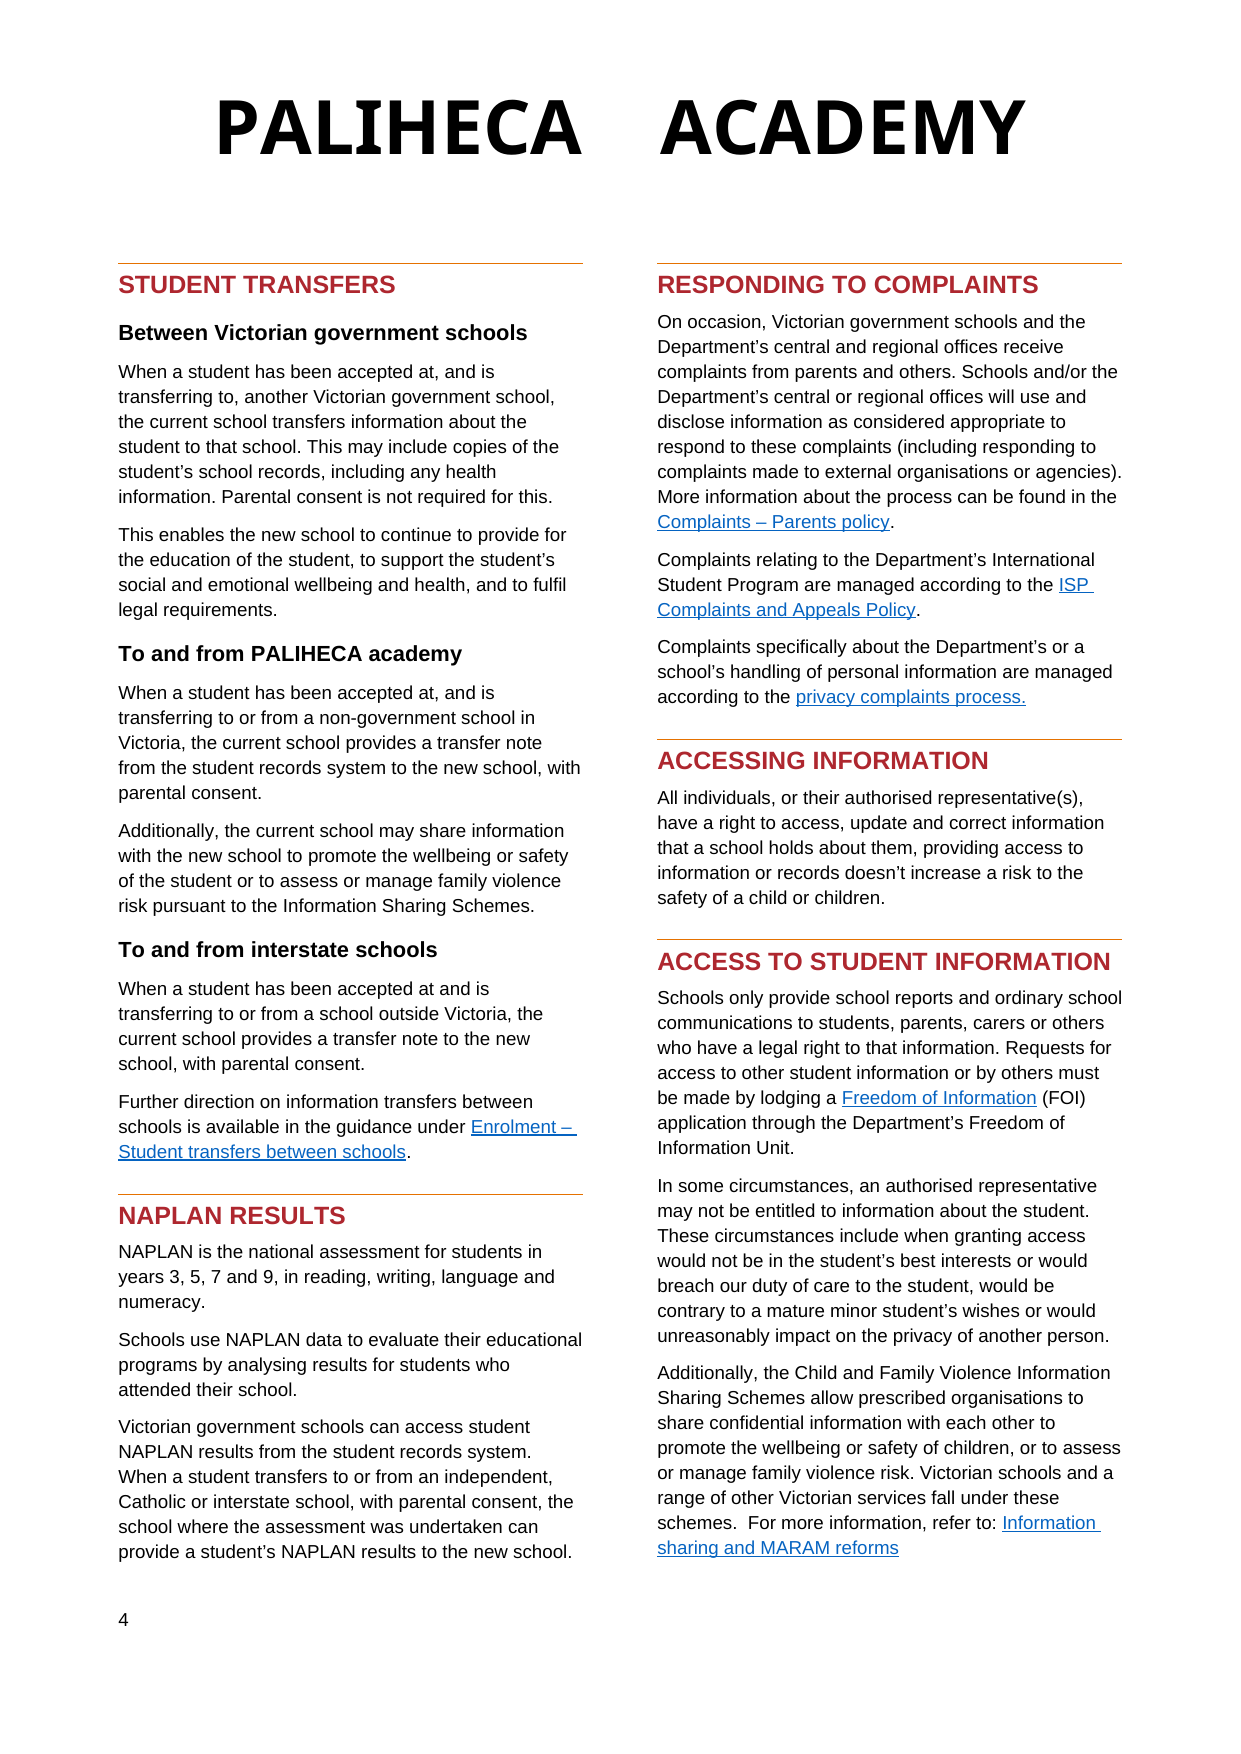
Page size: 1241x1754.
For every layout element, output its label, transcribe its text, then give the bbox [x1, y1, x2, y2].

text When a student has been accepted at and is transferring to or from a school outside Victoria, the current school provides a transfer note to the new school, with parental consent. [118, 975, 583, 1075]
subtitle NAPLAN RESULTS [118, 1195, 583, 1229]
text In some circumstances, an authorised representative may not be entitled to information about the student. These circumstances include when granting access would not be in the student’s best interests or would breach our duty of care to the student, would be contrary to a mature minor student’s wishes or would unreasonably impact on the privacy of another person. [657, 1171, 1122, 1346]
text Victorian government schools can access student NAPLAN results from the student records system. When a student transfers to or from an independent, Catholic or interstate school, with parental consent, the school where the assessment was undertaken can provide a student’s NAPLAN results to the new school. [118, 1413, 583, 1563]
text When a student has been accepted at, and is transferring to, another Victorian government school, the current school transfers information about the student to that school. This may include copies of the student’s school records, including any health information. Parental consent is not required for this. [118, 358, 583, 508]
text Complaints specifically about the Department’s or a school’s handling of personal information are managed according to the privacy complaints process. [657, 632, 1122, 707]
text Additionally, the current school may share information with the new school to promote the wellbeing or safety of the student or to assess or manage family violence risk pursuant to the Information Sharing Schemes. [118, 816, 583, 916]
subtitle RESPONDING TO COMPLAINTS [657, 264, 1122, 299]
subtitle To and from interstate schools [118, 937, 583, 962]
subtitle ACCESS TO STUDENT INFORMATION [657, 940, 1122, 975]
subtitle To and from PALIHECA academy [118, 641, 583, 666]
subtitle ACCESSING INFORMATION [657, 740, 1122, 775]
text Schools use NAPLAN data to evaluate their educational programs by analysing results for students who attended their school. [118, 1325, 583, 1400]
text Further direction on information transfers between schools is available in the guidance under Enrolment – Student transfers between schools. [118, 1087, 583, 1162]
text When a student has been accepted at, and is transferring to or from a non-government school in Victoria, the current school provides a transfer note from the student records system to the new school, with parental consent. [118, 679, 583, 804]
text On occasion, Victorian government schools and the Department’s central and regional offices receive complaints from parents and others. Schools and/or the Department’s central or regional offices will use and disclose information as considered appropriate to respond to these complaints (including responding to complaints made to external organisations or agencies). More information about the process can be found in the Complaints – Parents policy. [657, 307, 1122, 532]
subtitle STUDENT TRANSFERS [118, 264, 583, 299]
subtitle Between Victorian government schools [118, 320, 583, 345]
text Additionally, the Child and Family Violence Information Sharing Schemes allow prescribed organisations to share confidential information with each other to promote the wellbeing or safety of children, or to assess or manage family violence risk. Victorian schools and a range of other Victorian services fall under these schemes. For more information, refer to: Information sharing and MARAM reforms [657, 1359, 1122, 1559]
text Schools only provide school reports and ordinary school communications to students, parents, carers or others who have a legal right to that information. Requests for access to other student information or by others must be made by lodging a Freedom of Information (FOI) application through the Department’s Freedom of Information Unit. [657, 984, 1122, 1159]
text NAPLAN is the national assessment for students in years 3, 5, 7 and 9, in reading, writing, language and numeracy. [118, 1238, 583, 1313]
text This enables the new school to continue to provide for the education of the student, to support the student’s social and emotional wellbeing and health, and to fulfil legal requirements. [118, 520, 583, 620]
text Complaints relating to the Department’s International Student Program are managed according to the ISP Complaints and Appeals Policy. [657, 545, 1122, 620]
text All individuals, or their authorised representative(s), have a right to access, update and correct information that a school holds about them, providing access to information or records doesn’t increase a risk to the safety of a child or children. [657, 783, 1122, 908]
